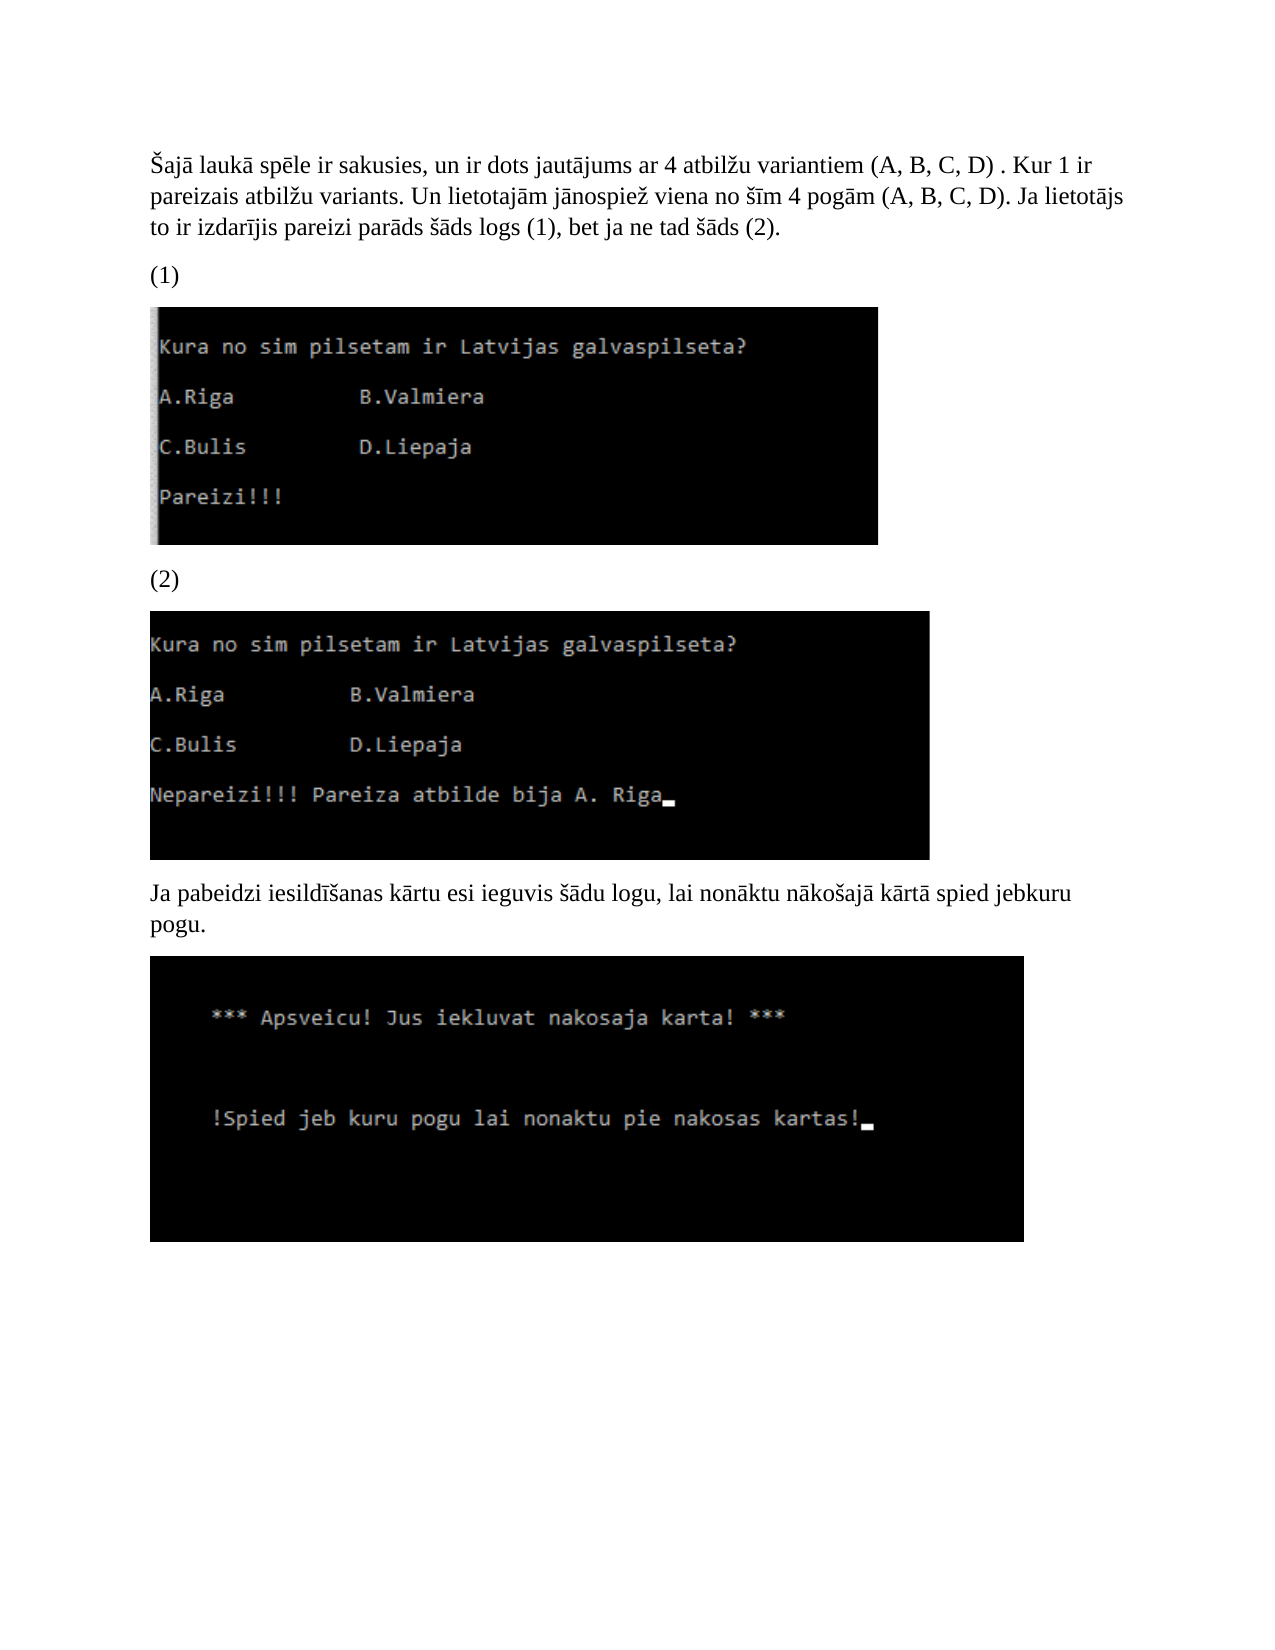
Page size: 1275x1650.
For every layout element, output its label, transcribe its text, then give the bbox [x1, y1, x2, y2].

text Šajā laukā spēle ir sakusies, un ir dots jautājums ar 4 atbilžu variantiem (A, B, C, D) . Kur 1 ir pareizais atbilžu variants. Un lietotajām jānospiež viena no šīm 4 pogām (A, B, C, D). Ja lietotājs to ir izdarījis pareizi parāds šāds logs (1), bet ja ne tad šāds (2). [150, 150, 1125, 241]
text (1) [150, 260, 1125, 288]
text Ja pabeidzi iesildīšanas kārtu esi ieguvis šādu logu, lai nonāktu nākošajā kārtā spied jebkuru pogu. [150, 878, 1125, 938]
picture [150, 956, 1024, 1242]
text (2) [150, 564, 1125, 593]
picture [150, 307, 879, 545]
picture [150, 611, 930, 860]
